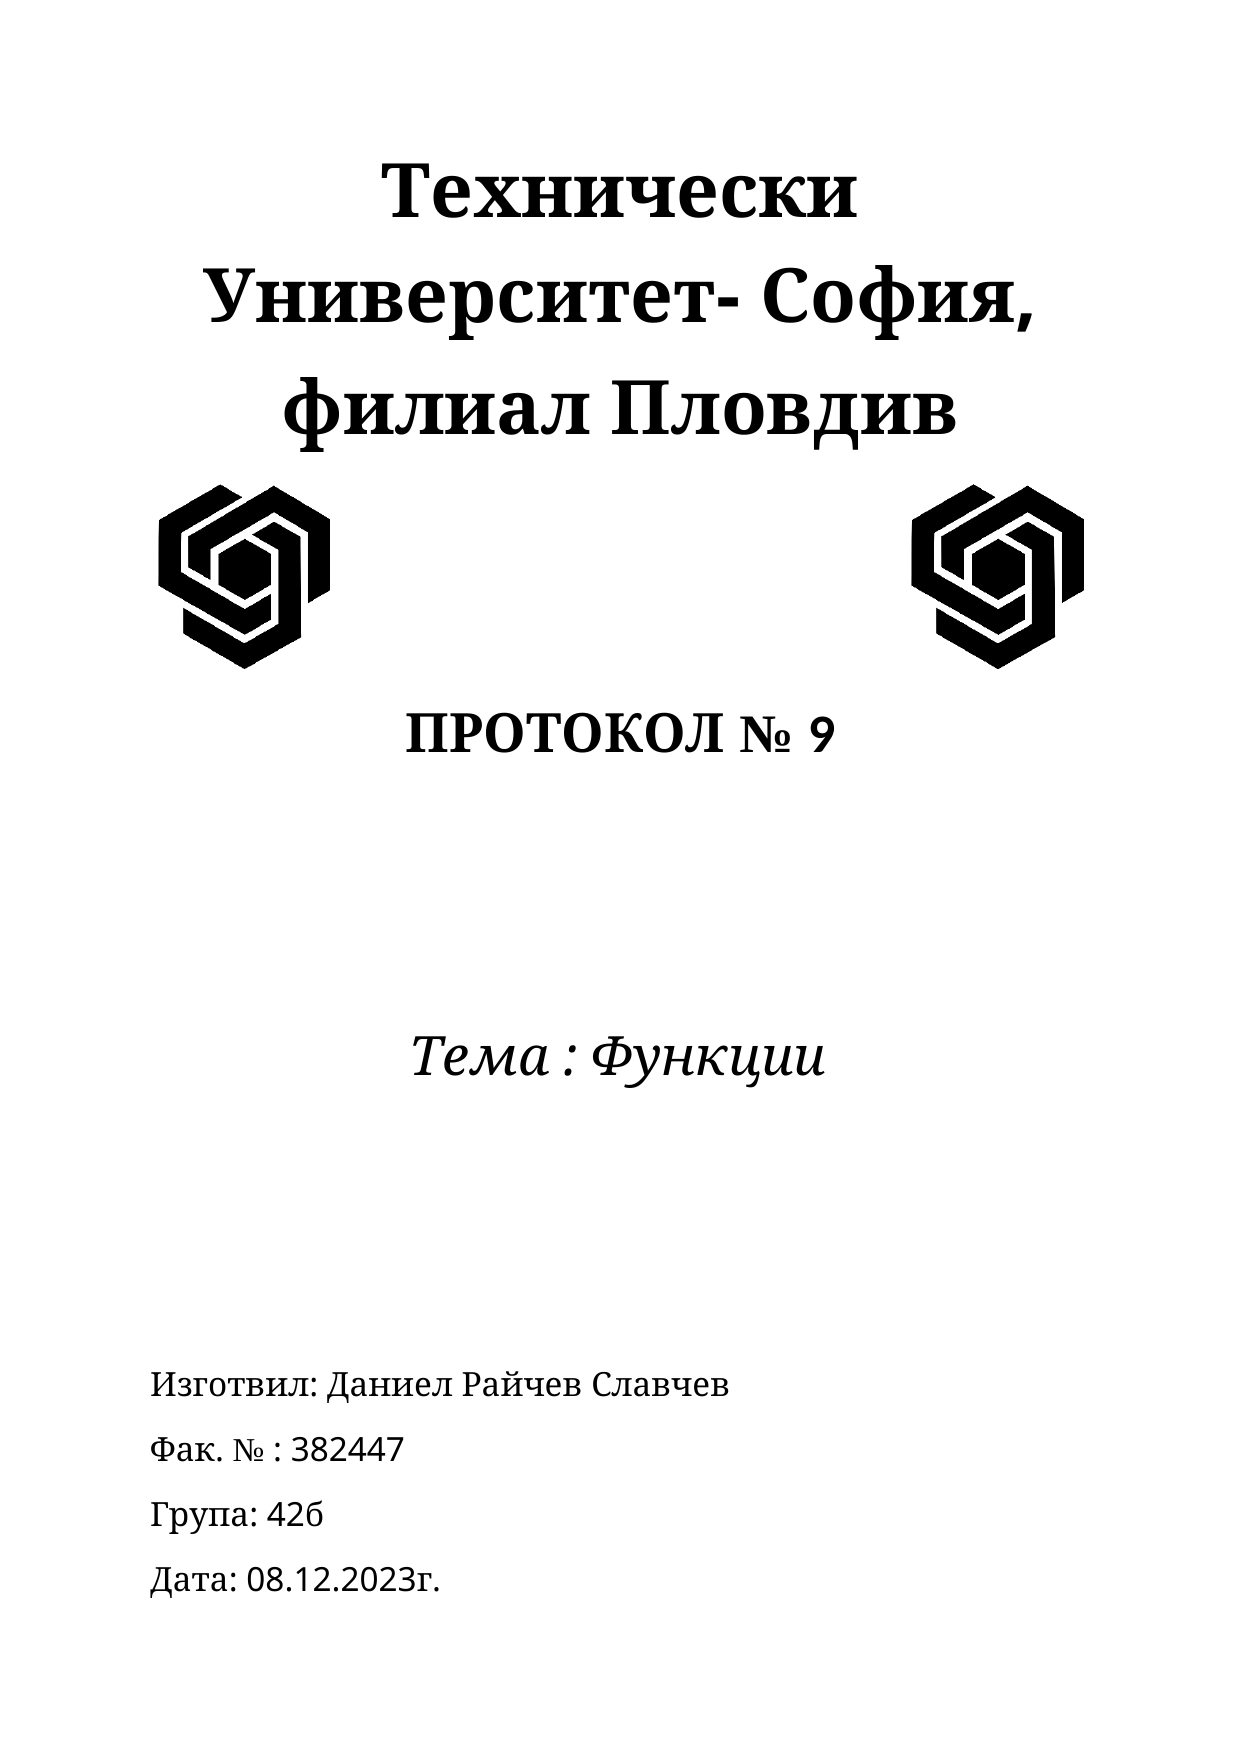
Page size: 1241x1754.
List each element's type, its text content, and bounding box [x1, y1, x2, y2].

text Дата: 08.12.2023г. [150, 1555, 1090, 1601]
text Тема : Функции [150, 1017, 1090, 1091]
text Технически Университет- София, [150, 150, 1090, 344]
text ПРОТОКОЛ № 9 [150, 699, 1090, 766]
text Изготвил: Даниел Райчев Славчев [150, 1361, 1090, 1406]
text Група: 42б [150, 1491, 1090, 1536]
text Фак. № : 382447 [150, 1426, 1090, 1471]
picture [150, 477, 337, 675]
text филиал Пловдив [150, 367, 1090, 453]
picture [903, 477, 1091, 675]
